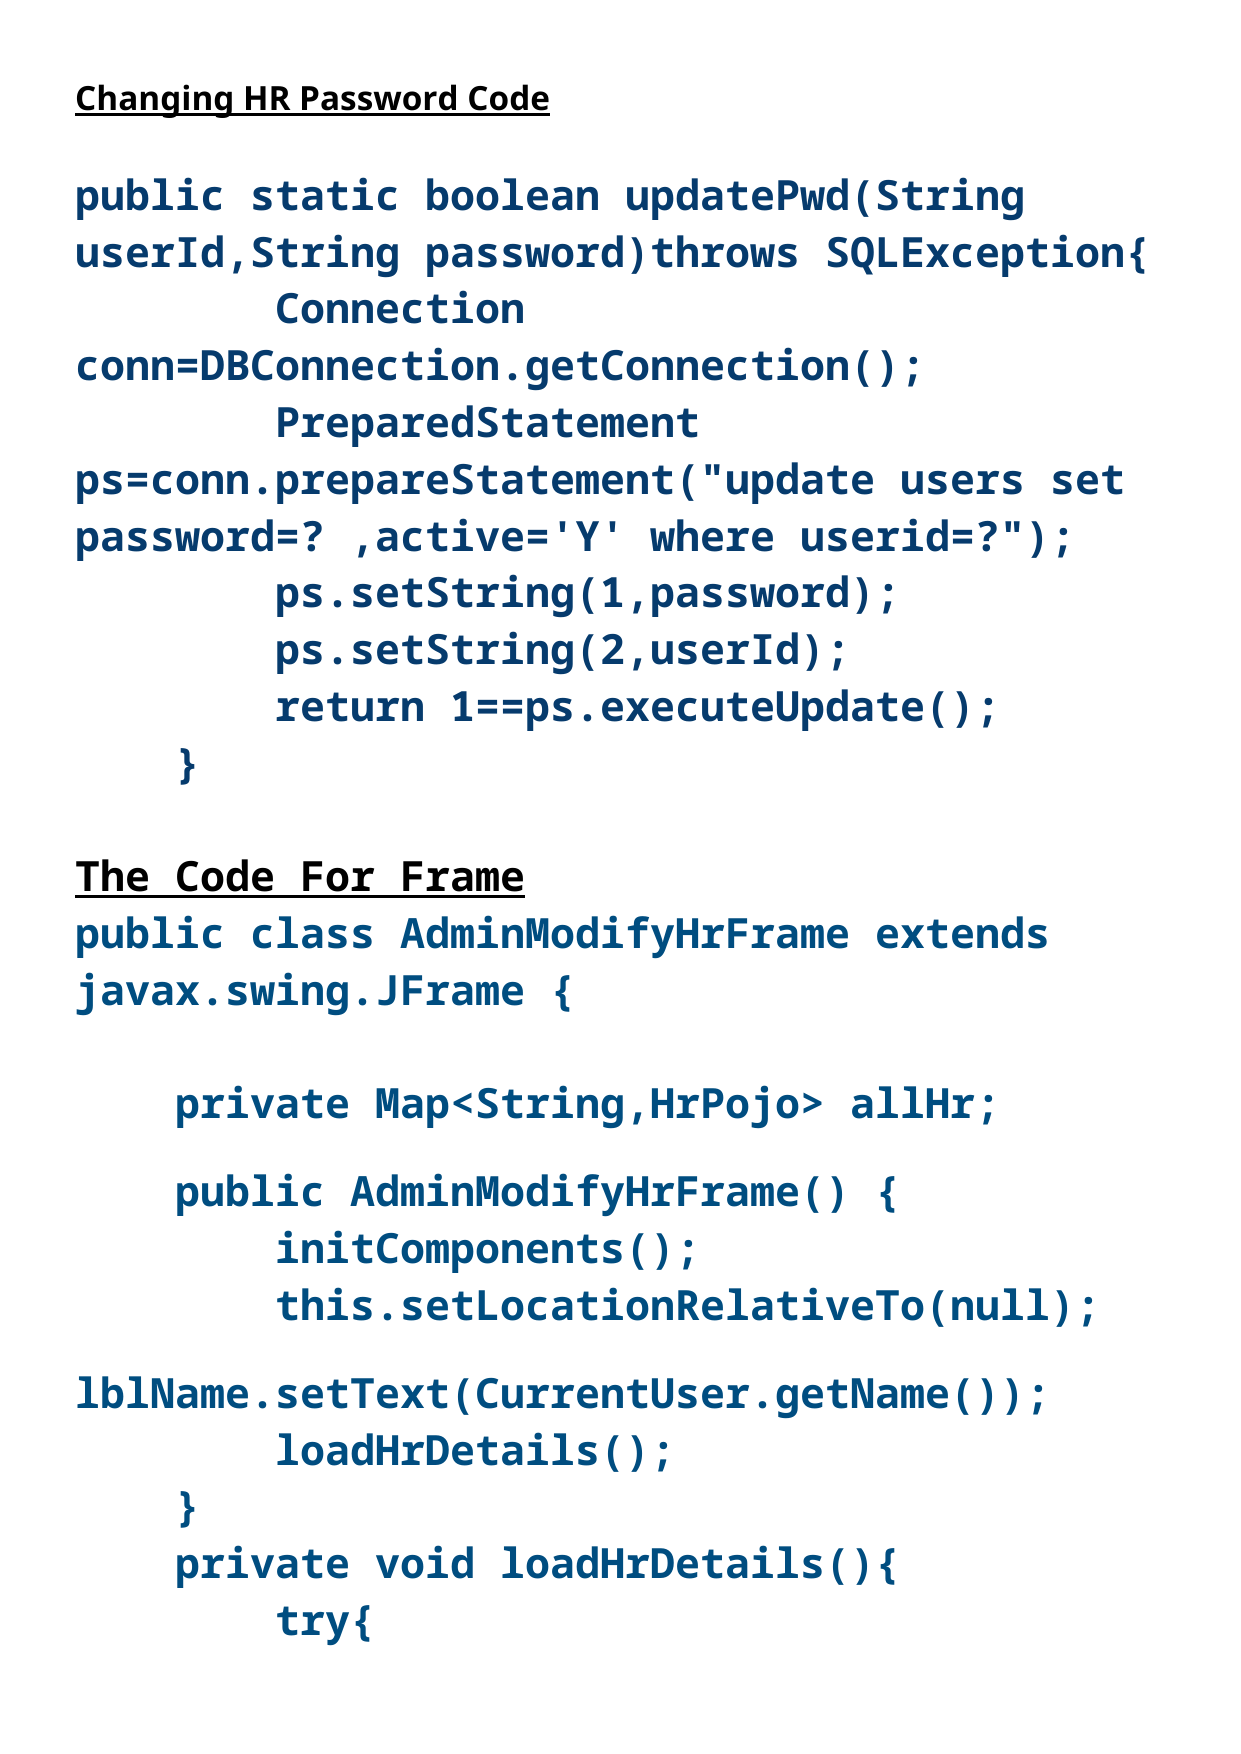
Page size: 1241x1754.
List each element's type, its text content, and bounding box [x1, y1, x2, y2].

text return 1==ps.executeUpdate(); [75, 677, 1165, 733]
text public AdminModifyHrFrame() { [75, 1162, 1165, 1219]
text loadHrDetails(); [75, 1421, 1165, 1477]
text private Map<String,HrPojo> allHr; [75, 1074, 1165, 1131]
text ps.setString(2,userId); [75, 620, 1165, 677]
text The Code For Frame [75, 847, 1165, 904]
text ps.setString(1,password); [75, 563, 1165, 620]
text } [75, 733, 1165, 790]
text public class AdminModifyHrFrame extends javax.swing.JFrame { [75, 904, 1165, 1017]
text private void loadHrDetails(){ [75, 1534, 1165, 1591]
text } [75, 1477, 1165, 1534]
text Connection conn=DBConnection.getConnection(); [75, 279, 1165, 393]
text PreparedStatement ps=conn.prepareStatement("update users set password=? ,active='Y' where userid=?"); [75, 393, 1165, 563]
text this.setLocationRelativeTo(null); [75, 1276, 1165, 1332]
text try{ [75, 1591, 1165, 1648]
text public static boolean updatePwd(String userId,String password)throws SQLException{ [75, 166, 1165, 279]
text Changing HR Password Code [75, 75, 1165, 120]
text initComponents(); [75, 1219, 1165, 1276]
text lblName.setText(CurrentUser.getName()); [75, 1332, 1165, 1421]
